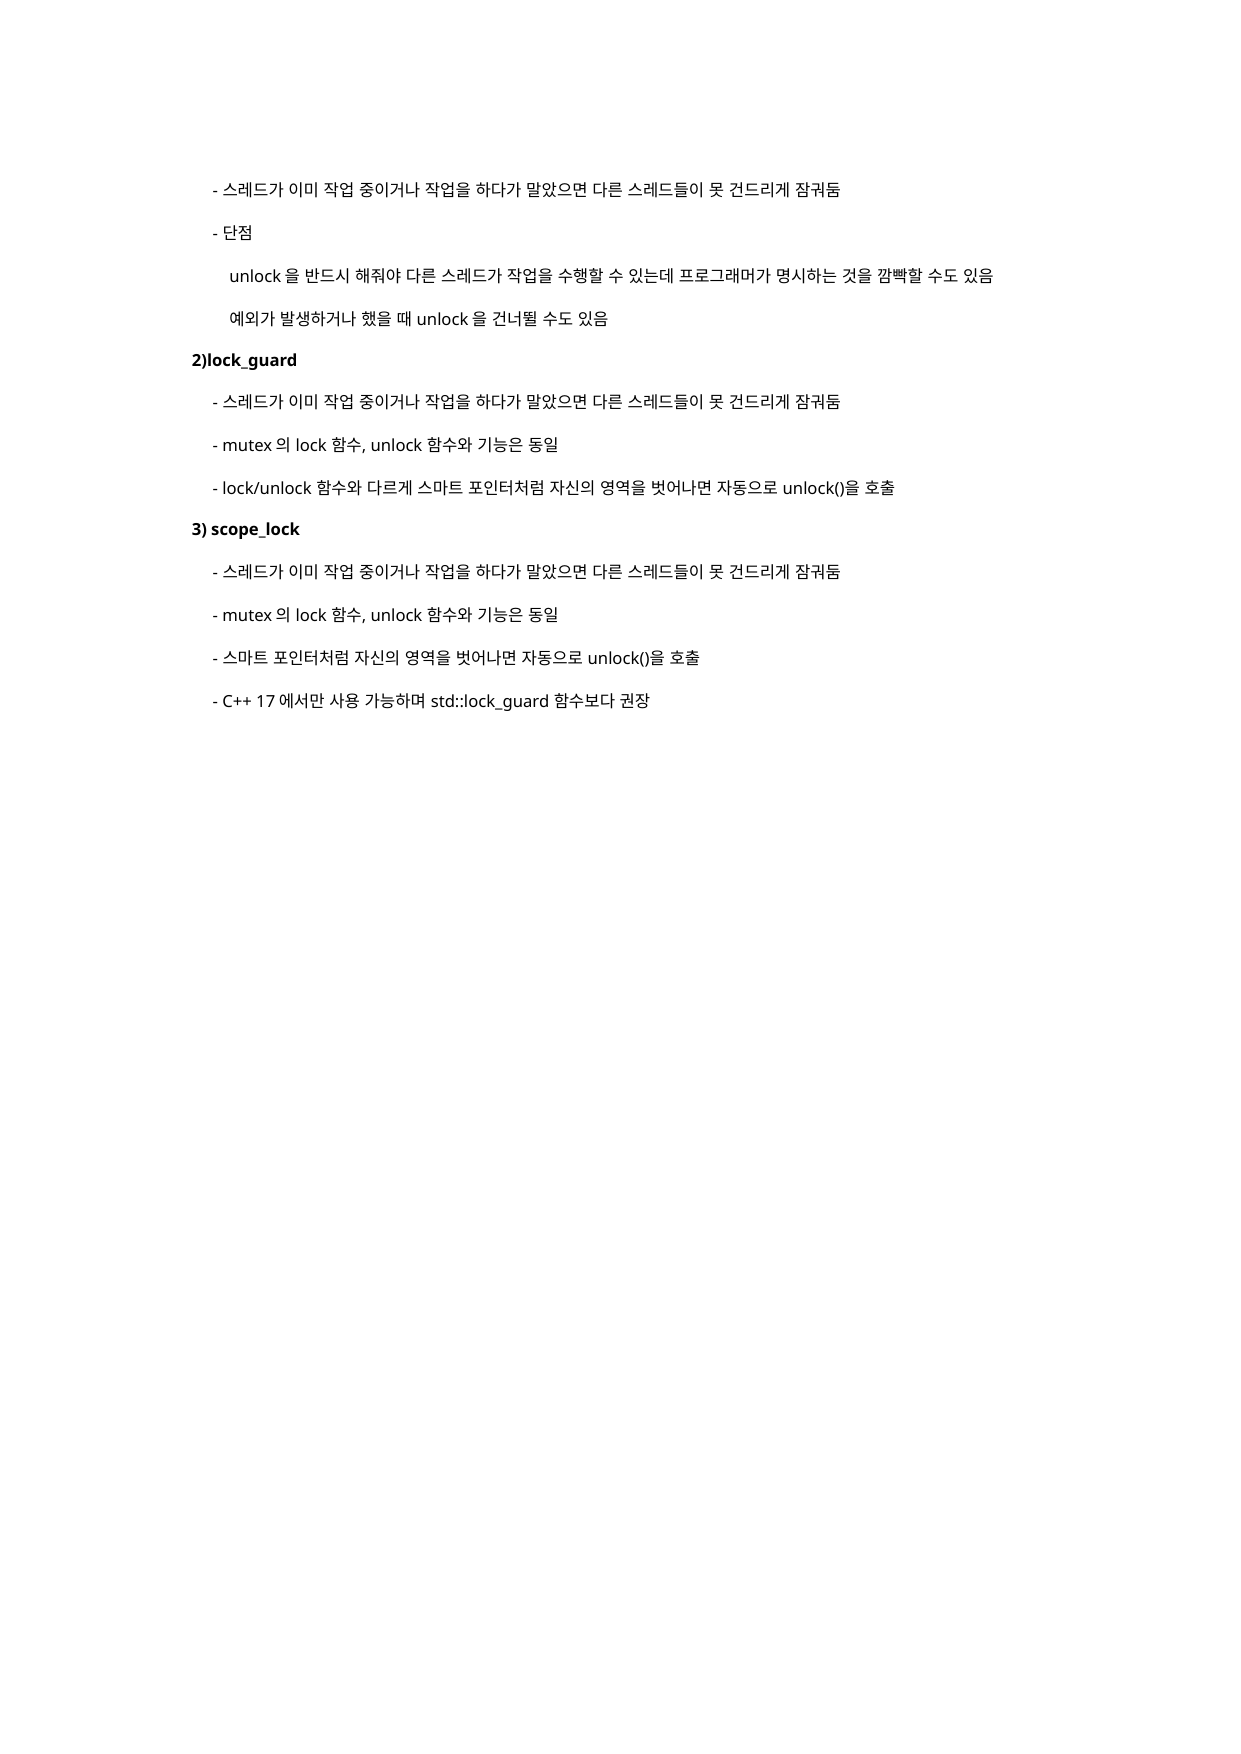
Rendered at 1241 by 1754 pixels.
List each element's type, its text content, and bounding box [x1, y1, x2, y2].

text - 스레드가 이미 작업 중이거나 작업을 하다가 말았으면 다른 스레드들이 못 건드리게 잠궈둠 [212, 559, 1090, 583]
text - mutex의 lock 함수, unlock 함수와 기능은 동일 [212, 602, 1090, 626]
text - 스레드가 이미 작업 중이거나 작업을 하다가 말았으면 다른 스레드들이 못 건드리게 잠궈둠 [212, 389, 1090, 414]
text 예외가 발생하거나 했을 때 unlock을 건너뛸 수도 있음 [212, 306, 1090, 330]
text - 단점 [212, 220, 1090, 244]
text - C++ 17에서만 사용 가능하며 std::lock_guard 함수보다 권장 [212, 688, 1090, 712]
text - lock/unlock 함수와 다르게 스마트 포인터처럼 자신의 영역을 벗어나면 자동으로 unlock()을 호출 [212, 475, 1090, 499]
text unlock을 반드시 해줘야 다른 스레드가 작업을 수행할 수 있는데 프로그래머가 명시하는 것을 깜빡할 수도 있음 [212, 263, 1090, 287]
text - mutex의 lock 함수, unlock 함수와 기능은 동일 [212, 432, 1090, 457]
text - 스레드가 이미 작업 중이거나 작업을 하다가 말았으면 다른 스레드들이 못 건드리게 잠궈둠 [212, 177, 1090, 201]
text 3) scope_lock [192, 518, 1090, 541]
text 2)lock_guard [192, 348, 1090, 371]
text - 스마트 포인터처럼 자신의 영역을 벗어나면 자동으로 unlock()을 호출 [212, 645, 1090, 669]
